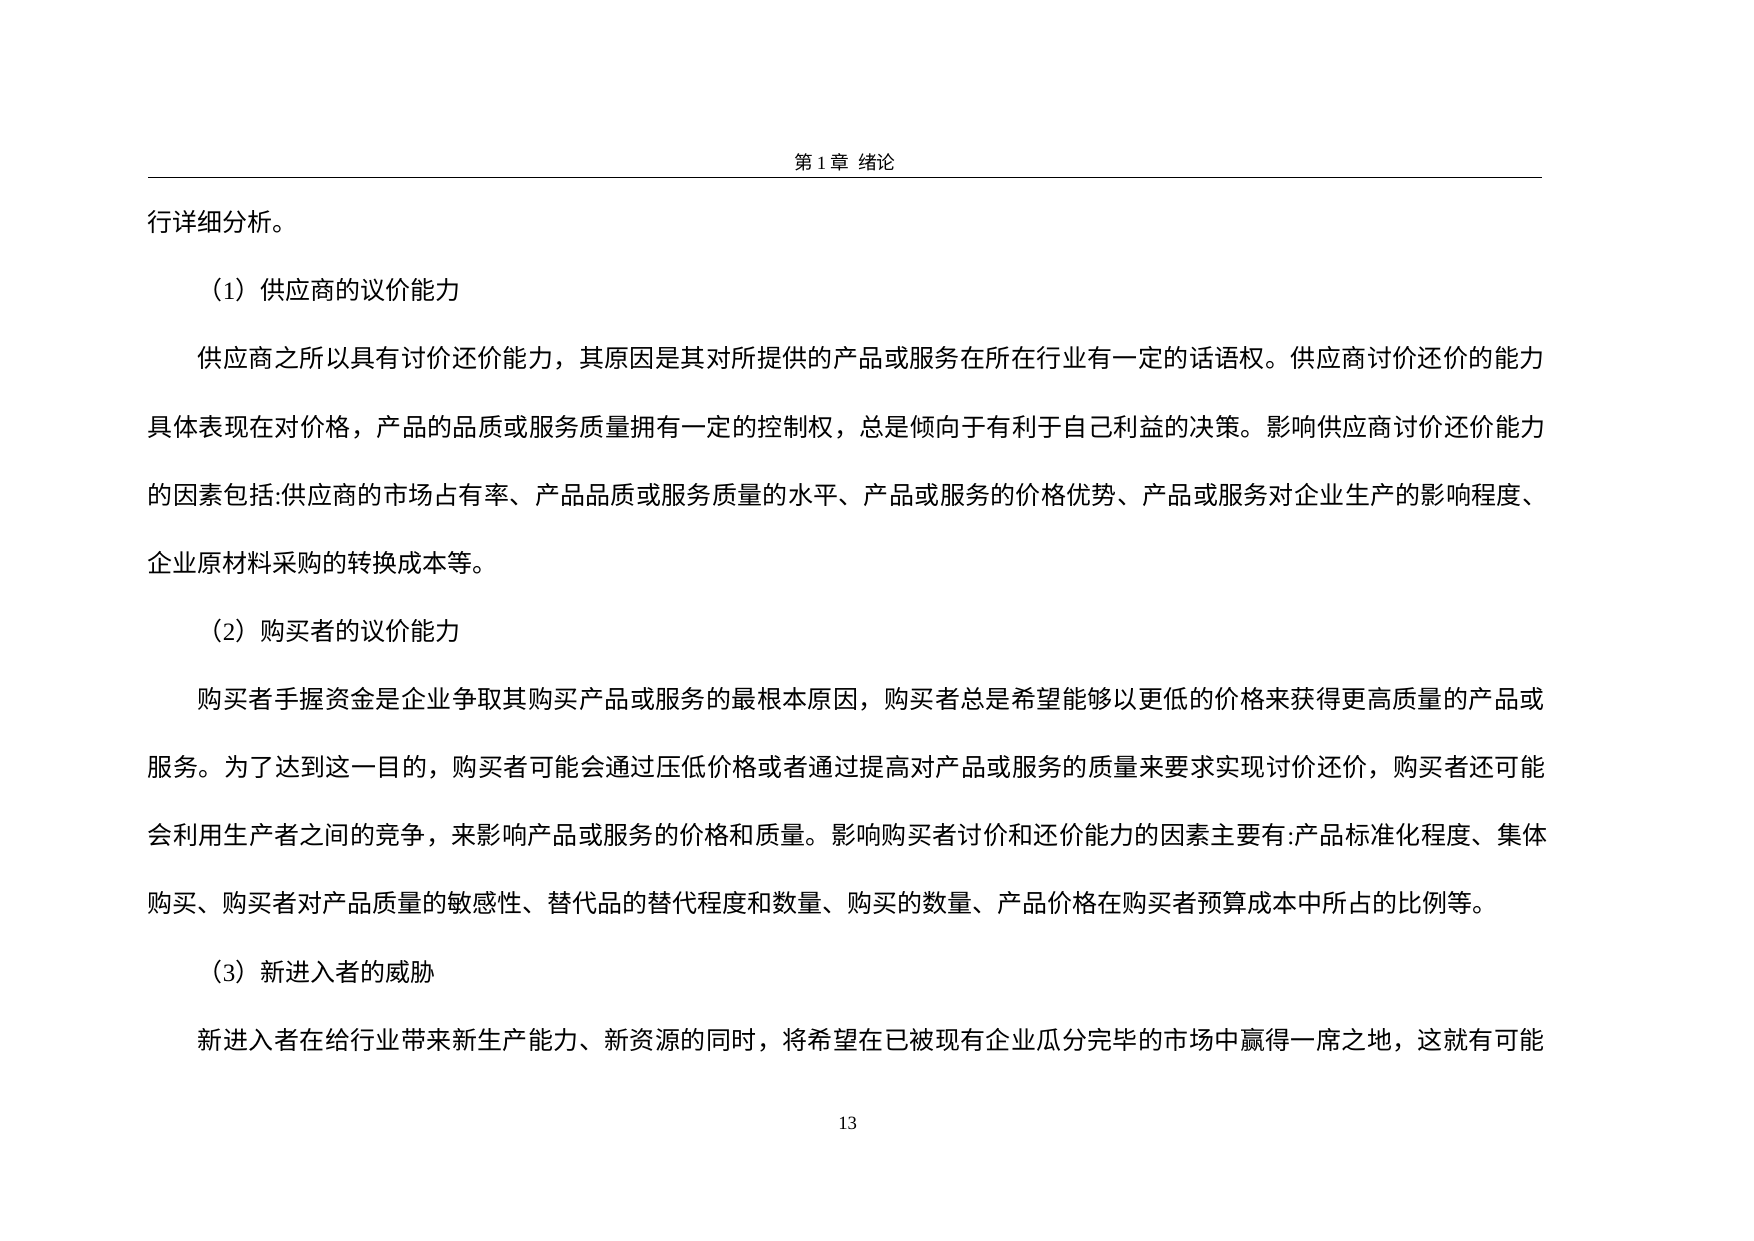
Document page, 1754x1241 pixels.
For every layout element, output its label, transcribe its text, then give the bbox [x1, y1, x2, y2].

text （3）新进入者的威胁 [148, 936, 1547, 1004]
text 供应商之所以具有讨价还价能力，其原因是其对所提供的产品或服务在所在行业有一定的话语权。供应商讨价还价的能力具体表现在对价格，产品的品质或服务质量拥有一定的控制权，总是倾向于有利于自己利益的决策。影响供应商讨价还价能力的因素包括:供应商的市场占有率、产品品质或服务质量的水平、产品或服务的价格优势、产品或服务对企业生产的影响程度、企业原材料采购的转换成本等。 [148, 323, 1547, 596]
text 购买者手握资金是企业争取其购买产品或服务的最根本原因，购买者总是希望能够以更低的价格来获得更高质量的产品或服务。为了达到这一目的，购买者可能会通过压低价格或者通过提高对产品或服务的质量来要求实现讨价还价，购买者还可能会利用生产者之间的竞争，来影响产品或服务的价格和质量。影响购买者讨价和还价能力的因素主要有:产品标准化程度、集体购买、购买者对产品质量的敏感性、替代品的替代程度和数量、购买的数量、产品价格在购买者预算成本中所占的比例等。 [148, 664, 1547, 936]
text （2）购买者的议价能力 [148, 596, 1547, 664]
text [148, 187, 1547, 255]
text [148, 1004, 1547, 1072]
text （1）供应商的议价能力 [148, 255, 1547, 323]
